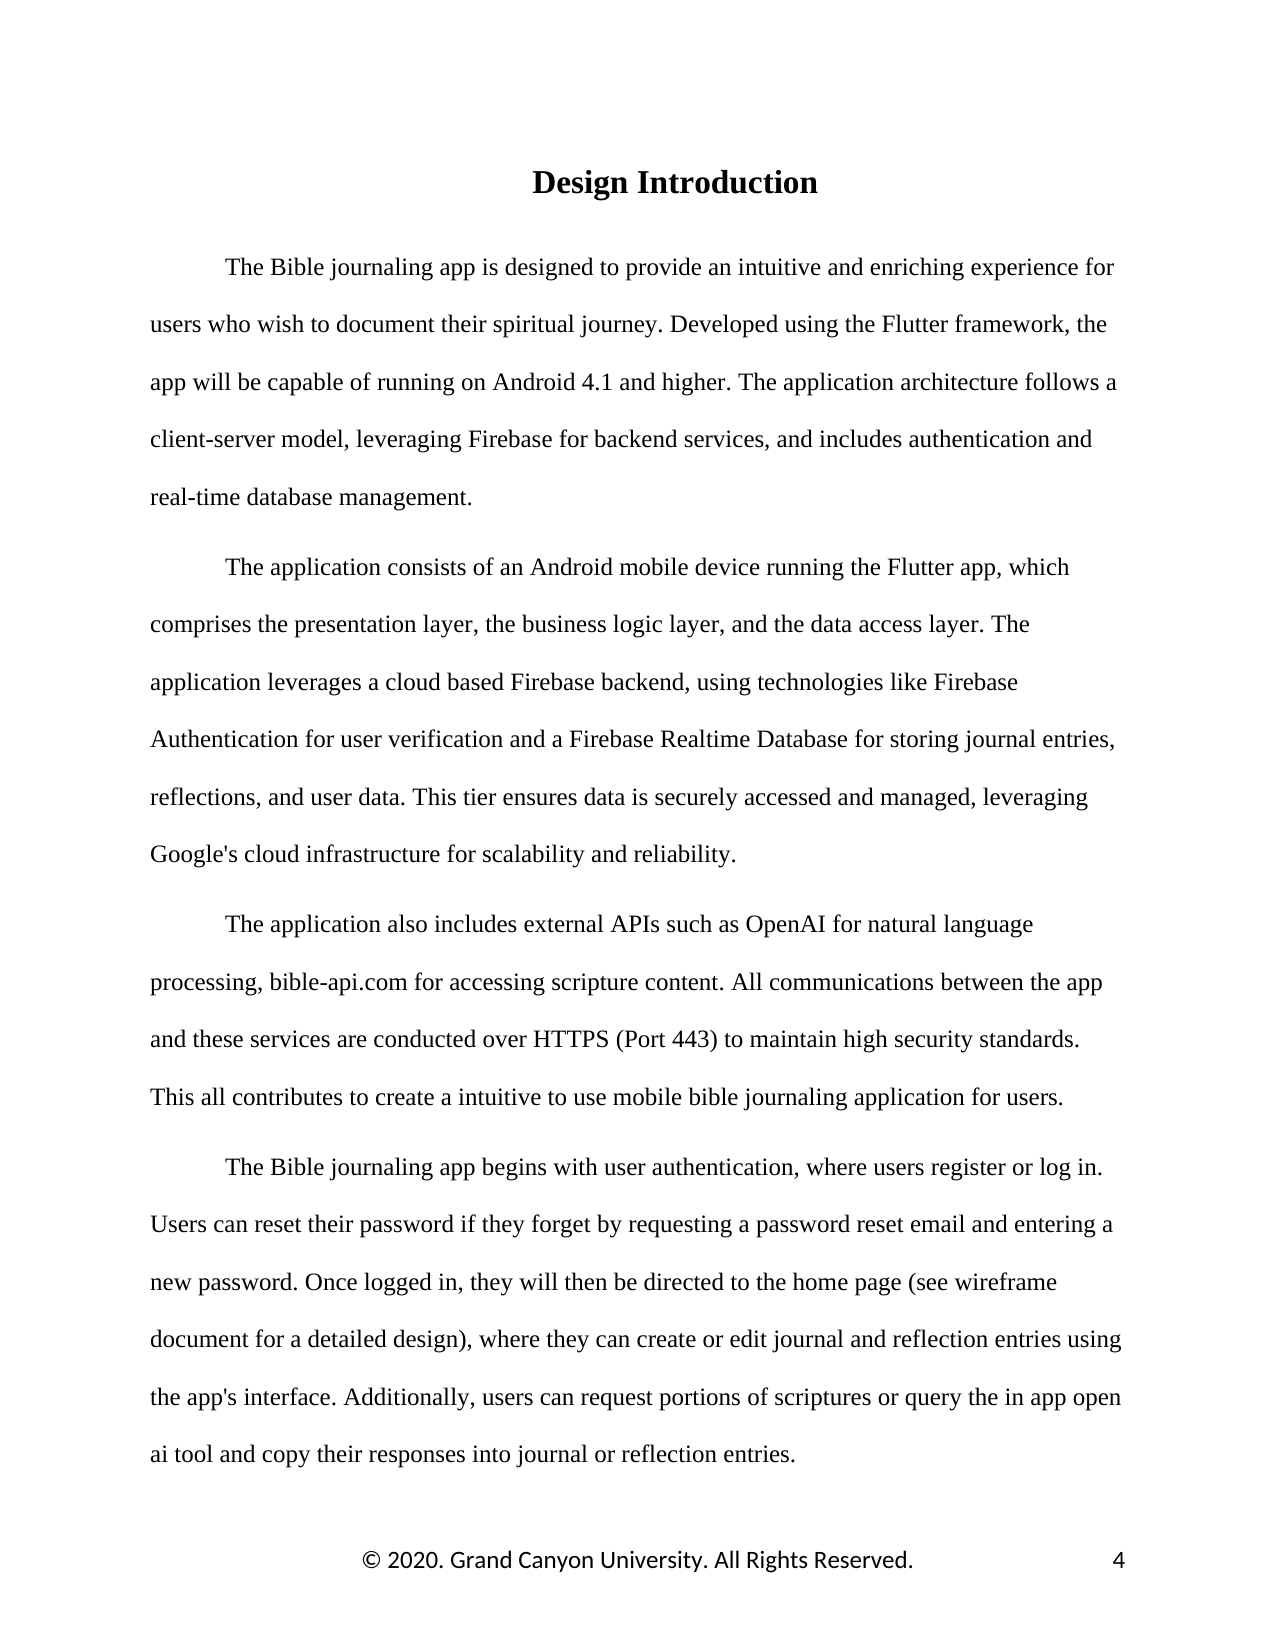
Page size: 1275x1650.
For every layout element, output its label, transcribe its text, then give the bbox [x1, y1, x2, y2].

text The application consists of an Android mobile device running the Flutter app, which comprises the presentation layer, the business logic layer, and the data access layer. The application leverages a cloud based Firebase backend, using technologies like Firebase Authentication for user verification and a Firebase Realtime Database for storing journal entries, reflections, and user data. This tier ensures data is securely accessed and managed, leveraging Google's cloud infrastructure for scalability and reliability. [150, 552, 1125, 868]
text Design Introduction [150, 162, 1125, 201]
text The Bible journaling app is designed to provide an intuitive and enriching experience for users who wish to document their spiritual journey. Developed using the Flutter framework, the app will be capable of running on Android 4.1 and higher. The application architecture follows a client-server model, leveraging Firebase for backend services, and includes authentication and real-time database management. [150, 252, 1125, 510]
text The application also includes external APIs such as OpenAI for natural language processing, bible-api.com for accessing scripture content. All communications between the app and these services are conducted over HTTPS (Port 443) to maintain high security standards. This all contributes to create a intuitive to use mobile bible journaling application for users. [150, 909, 1125, 1110]
text The Bible journaling app begins with user authentication, where users register or log in. Users can reset their password if they forget by requesting a password reset email and entering a new password. Once logged in, they will then be directed to the home page (see wireframe document for a detailed design), where they can create or edit journal and reflection entries using the app's interface. Additionally, users can request portions of scriptures or query the in app open ai tool and copy their responses into journal or reflection entries. [150, 1152, 1125, 1468]
